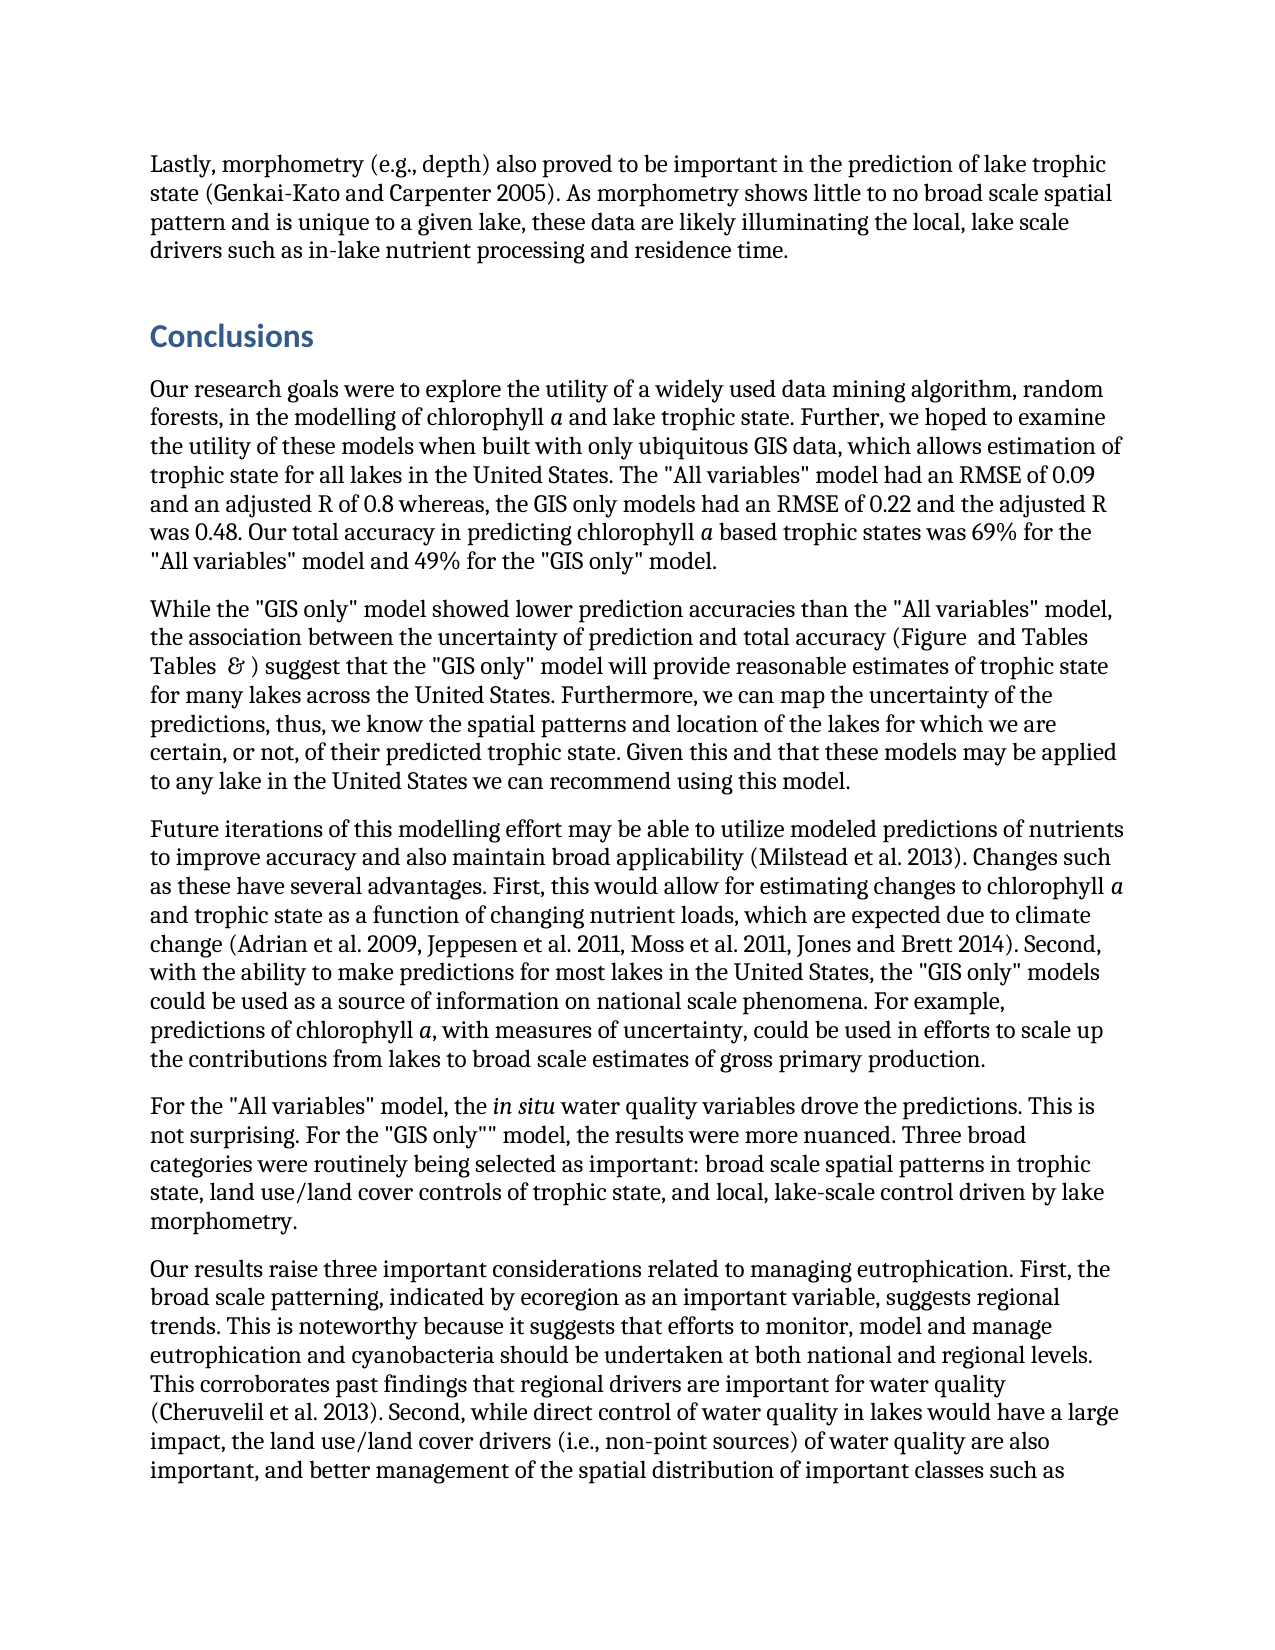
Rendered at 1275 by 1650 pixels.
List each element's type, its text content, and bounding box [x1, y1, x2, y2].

text For the "All variables" model, the in situ water quality variables drove the predictions. This is not surprising. For the "GIS only"" model, the results were more nuanced. Three broad categories were routinely being selected as important: broad scale spatial patterns in trophic state, land use/land cover controls of trophic state, and local, lake-scale control driven by lake morphometry. [150, 1092, 1125, 1236]
text Future iterations of this modelling effort may be able to utilize modeled predictions of nutrients to improve accuracy and also maintain broad applicability (Milstead et al. 2013). Changes such as these have several advantages. First, this would allow for estimating changes to chlorophyll a and trophic state as a function of changing nutrient loads, which are expected due to climate change (Adrian et al. 2009, Jeppesen et al. 2011, Moss et al. 2011, Jones and Brett 2014). Second, with the ability to make predictions for most lakes in the United States, the "GIS only" models could be used as a source of information on national scale phenomena. For example, predictions of chlorophyll a, with measures of uncertainty, could be used in efforts to scale up the contributions from lakes to broad scale estimates of gross primary production. [150, 814, 1125, 1073]
text Our research goals were to explore the utility of a widely used data mining algorithm, random forests, in the modelling of chlorophyll a and lake trophic state. Further, we hoped to examine the utility of these models when built with only ubiquitous GIS data, which allows estimation of trophic state for all lakes in the United States. The "All variables" model had an RMSE of 0.09 and an adjusted R of 0.8 whereas, the GIS only models had an RMSE of 0.22 and the adjusted R was 0.48. Our total accuracy in predicting chlorophyll a based trophic states was 69% for the "All variables" model and 49% for the "GIS only" model. [150, 374, 1125, 576]
text While the "GIS only" model showed lower prediction accuracies than the "All variables" model, the association between the uncertainty of prediction and total accuracy (Figure and Tables Tables & ) suggest that the "GIS only" model will provide reasonable estimates of trophic state for many lakes across the United States. Furthermore, we can map the uncertainty of the predictions, thus, we know the spatial patterns and location of the lakes for which we are certain, or not, of their predicted trophic state. Given this and that these models may be applied to any lake in the United States we can recommend using this model. [150, 594, 1125, 796]
text Lastly, morphometry (e.g., depth) also proved to be important in the prediction of lake trophic state (Genkai-Kato and Carpenter 2005). As morphometry shows little to no broad scale spatial pattern and is unique to a given lake, these data are likely illuminating the local, lake scale drivers such as in-lake nutrient processing and residence time. [150, 150, 1125, 265]
subtitle Conclusions [150, 315, 1125, 356]
